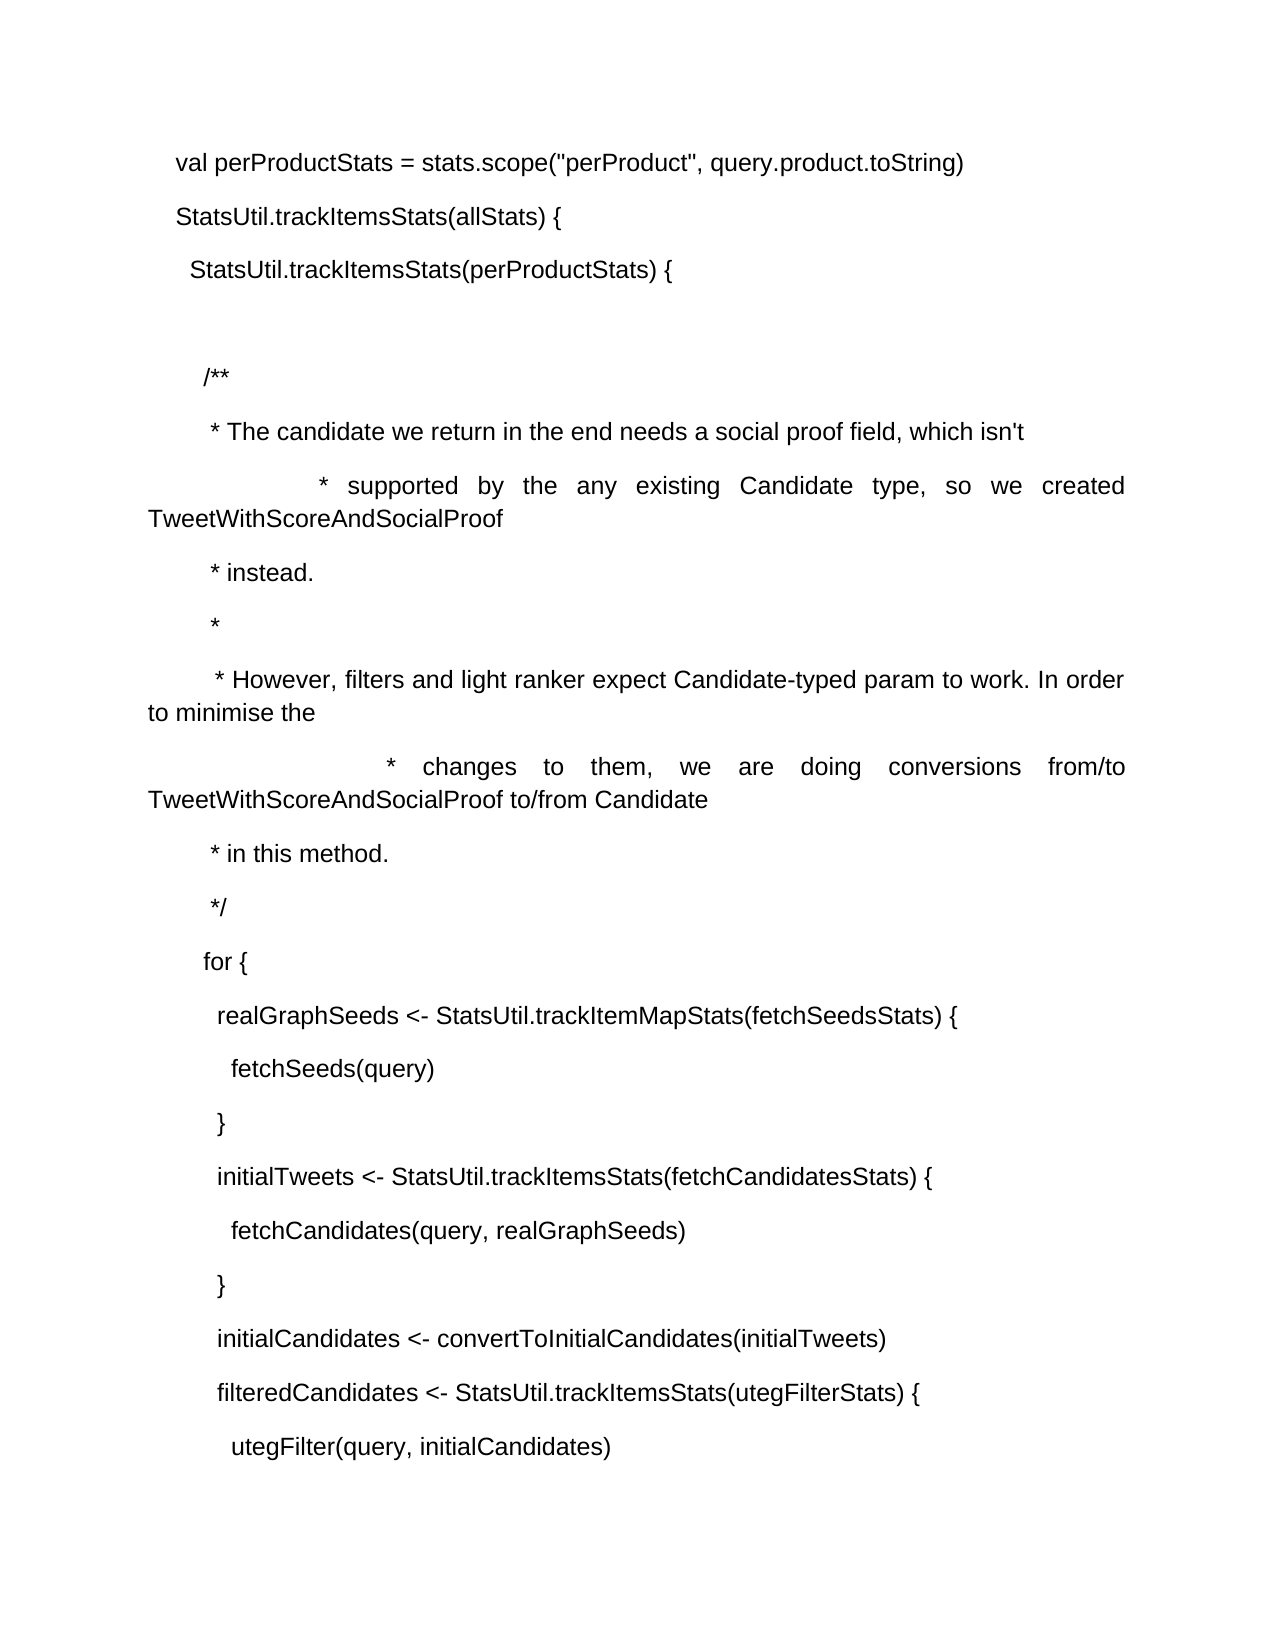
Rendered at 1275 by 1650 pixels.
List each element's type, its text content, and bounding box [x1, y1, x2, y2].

text initialTweets <- StatsUtil.trackItemsStats(fetchCandidatesStats) { [148, 1162, 1127, 1191]
text fetchCandidates(query, realGraphSeeds) [148, 1216, 1127, 1245]
text /** [148, 363, 1127, 392]
text * in this method. [148, 839, 1127, 868]
text initialCandidates <- convertToInitialCandidates(initialTweets) [148, 1324, 1127, 1352]
text realGraphSeeds <- StatsUtil.trackItemMapStats(fetchSeedsStats) { [148, 1001, 1127, 1029]
text utegFilter(query, initialCandidates) [148, 1431, 1127, 1460]
text * instead. [148, 558, 1127, 586]
text StatsUtil.trackItemsStats(allStats) { [148, 201, 1127, 230]
text } [148, 1108, 1127, 1137]
text filteredCandidates <- StatsUtil.trackItemsStats(utegFilterStats) { [148, 1378, 1127, 1406]
text */ [148, 893, 1127, 922]
text val perProductStats = stats.scope("perProduct", query.product.toString) [148, 148, 1127, 176]
text for { [148, 947, 1127, 976]
text fetchSeeds(query) [148, 1054, 1127, 1083]
text } [148, 1270, 1127, 1299]
text * However, filters and light ranker expect Candidate-typed param to work. In order to minimise the [148, 665, 1127, 727]
text * changes to them, we are doing conversions from/to TweetWithScoreAndSocialProof to/from Candidate [148, 752, 1127, 814]
text * The candidate we return in the end needs a social proof field, which isn't [148, 417, 1127, 446]
text * [148, 611, 1127, 640]
text * supported by the any existing Candidate type, so we created TweetWithScoreAndSocialProof [148, 471, 1127, 532]
text StatsUtil.trackItemsStats(perProductStats) { [148, 255, 1127, 284]
